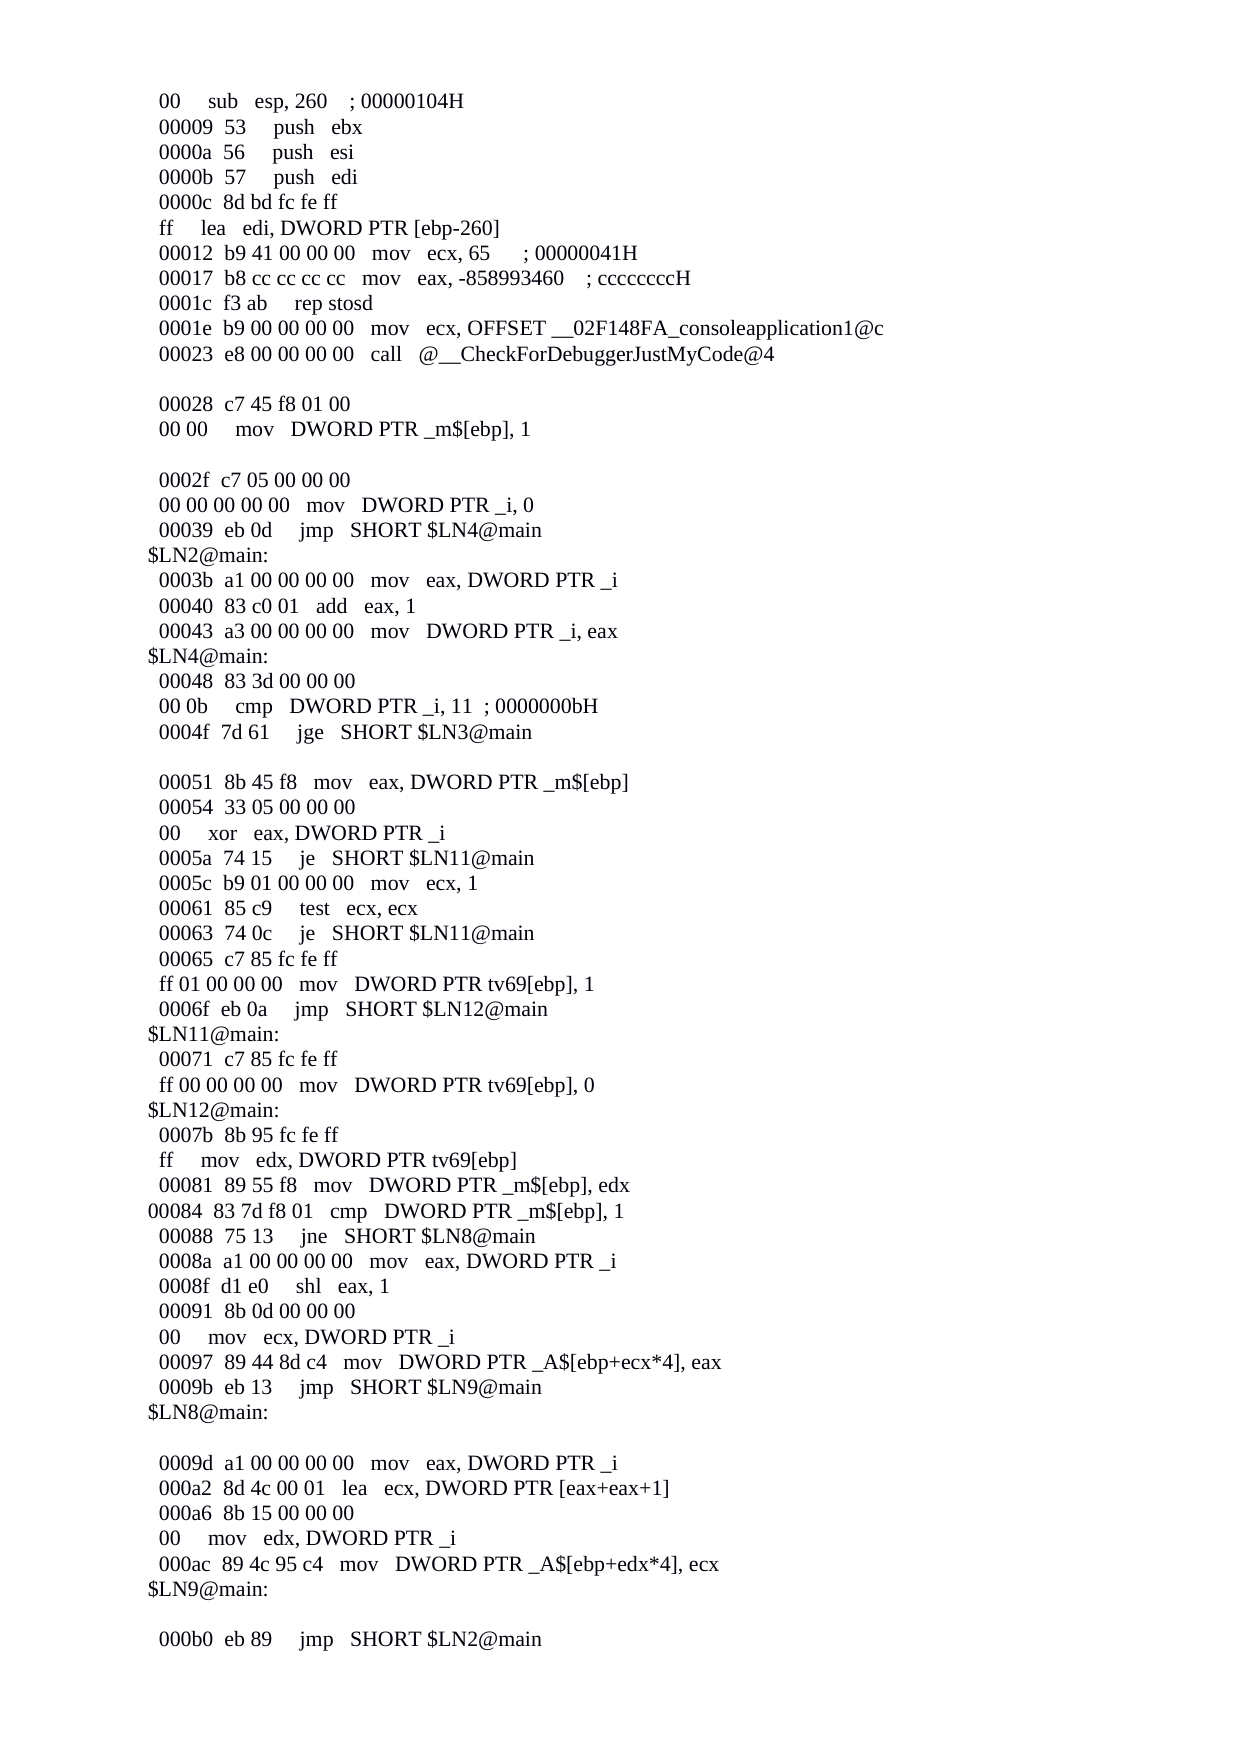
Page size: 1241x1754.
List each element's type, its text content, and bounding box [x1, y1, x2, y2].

text 000a6 8b 15 00 00 00 [148, 1500, 1152, 1525]
text $LN9@main: [148, 1576, 1152, 1601]
text 000b0 eb 89 jmp SHORT $LN2@main [148, 1626, 1152, 1651]
text 00081 89 55 f8 mov DWORD PTR _m$[ebp], edx [148, 1172, 1152, 1198]
text 00051 8b 45 f8 mov eax, DWORD PTR _m$[ebp] [148, 769, 1152, 794]
text 0001e b9 00 00 00 00 mov ecx, OFFSET __02F148FA_consoleapplication1@c [148, 315, 1152, 341]
text 000ac 89 4c 95 c4 mov DWORD PTR _A$[ebp+edx*4], ecx [148, 1551, 1152, 1576]
text 0008a a1 00 00 00 00 mov eax, DWORD PTR _i [148, 1248, 1152, 1273]
text 0005c b9 01 00 00 00 mov ecx, 1 [148, 870, 1152, 895]
text $LN2@main: [148, 542, 1152, 567]
text 00023 e8 00 00 00 00 call @__CheckForDebuggerJustMyCode@4 [148, 341, 1152, 366]
text 00071 c7 85 fc fe ff [148, 1046, 1152, 1072]
text ff 00 00 00 00 mov DWORD PTR tv69[ebp], 0 [148, 1072, 1152, 1097]
text 00043 a3 00 00 00 00 mov DWORD PTR _i, eax [148, 618, 1152, 643]
text 00 00 00 00 00 mov DWORD PTR _i, 0 [148, 492, 1152, 517]
text 00 mov edx, DWORD PTR _i [148, 1525, 1152, 1551]
text 0006f eb 0a jmp SHORT $LN12@main [148, 996, 1152, 1021]
text 0000b 57 push edi [148, 164, 1152, 189]
text 00039 eb 0d jmp SHORT $LN4@main [148, 517, 1152, 542]
text 00017 b8 cc cc cc cc mov eax, -858993460 ; ccccccccH [148, 265, 1152, 290]
text 0009d a1 00 00 00 00 mov eax, DWORD PTR _i [148, 1450, 1152, 1475]
text 00 0b cmp DWORD PTR _i, 11 ; 0000000bH [148, 693, 1152, 719]
text 00040 83 c0 01 add eax, 1 [148, 593, 1152, 618]
text 00009 53 push ebx [148, 114, 1152, 139]
text 0007b 8b 95 fc fe ff [148, 1122, 1152, 1147]
text 0004f 7d 61 jge SHORT $LN3@main [148, 719, 1152, 744]
text $LN11@main: [148, 1021, 1152, 1046]
text 00065 c7 85 fc fe ff [148, 946, 1152, 971]
text 0001c f3 ab rep stosd [148, 290, 1152, 315]
text 0000c 8d bd fc fe ff [148, 189, 1152, 214]
text ff lea edi, DWORD PTR [ebp-260] [148, 214, 1152, 240]
text 00 xor eax, DWORD PTR _i [148, 819, 1152, 845]
text $LN4@main: [148, 643, 1152, 668]
text ff mov edx, DWORD PTR tv69[ebp] [148, 1147, 1152, 1172]
text 00012 b9 41 00 00 00 mov ecx, 65 ; 00000041H [148, 240, 1152, 265]
text 000a2 8d 4c 00 01 lea ecx, DWORD PTR [eax+eax+1] [148, 1475, 1152, 1500]
text 0009b eb 13 jmp SHORT $LN9@main [148, 1374, 1152, 1399]
text 0002f c7 05 00 00 00 [148, 467, 1152, 492]
text 00028 c7 45 f8 01 00 [148, 391, 1152, 416]
text $LN8@main: [148, 1399, 1152, 1424]
text 00091 8b 0d 00 00 00 [148, 1298, 1152, 1324]
text 00 mov ecx, DWORD PTR _i [148, 1324, 1152, 1349]
text 00054 33 05 00 00 00 [148, 794, 1152, 819]
text 0008f d1 e0 shl eax, 1 [148, 1273, 1152, 1298]
text 00 00 mov DWORD PTR _m$[ebp], 1 [148, 416, 1152, 441]
text $LN12@main: [148, 1097, 1152, 1122]
text 0005a 74 15 je SHORT $LN11@main [148, 845, 1152, 870]
text 00063 74 0c je SHORT $LN11@main [148, 920, 1152, 946]
text 00061 85 c9 test ecx, ecx [148, 895, 1152, 920]
text ff 01 00 00 00 mov DWORD PTR tv69[ebp], 1 [148, 971, 1152, 996]
text 00084 83 7d f8 01 cmp DWORD PTR _m$[ebp], 1 [148, 1198, 1152, 1223]
text 00048 83 3d 00 00 00 [148, 668, 1152, 693]
text 0000a 56 push esi [148, 139, 1152, 164]
text 00 sub esp, 260 ; 00000104H [148, 88, 1152, 114]
text 0003b a1 00 00 00 00 mov eax, DWORD PTR _i [148, 567, 1152, 593]
text 00097 89 44 8d c4 mov DWORD PTR _A$[ebp+ecx*4], eax [148, 1349, 1152, 1374]
text 00088 75 13 jne SHORT $LN8@main [148, 1223, 1152, 1248]
